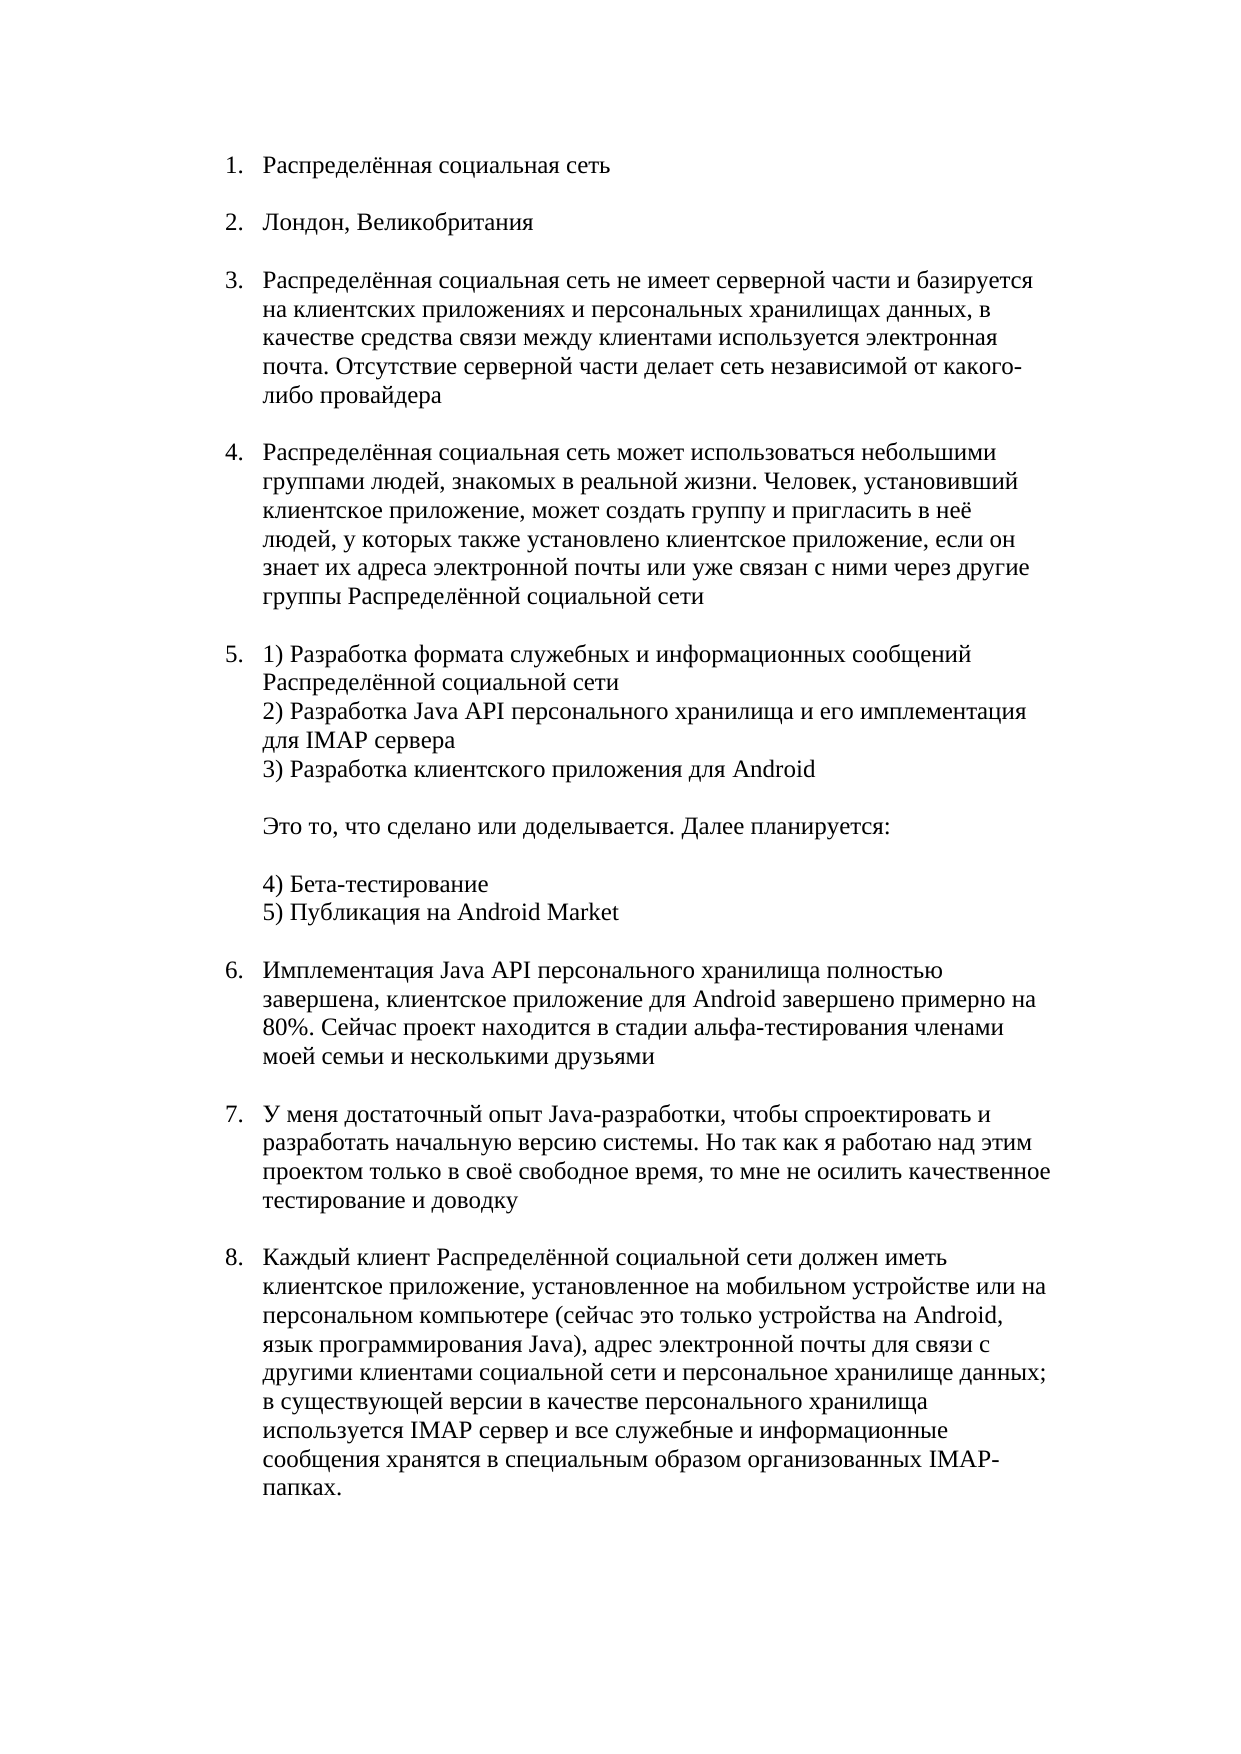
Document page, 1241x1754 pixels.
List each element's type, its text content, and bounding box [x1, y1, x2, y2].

list 3) Разработка клиентского приложения для Android [262, 754, 1053, 782]
list Распределённая социальная сеть может использоваться небольшими группами людей, знакомых в реальной жизни. Человек, установивший клиентское приложение, может создать группу и пригласить в неё людей, у которых также установлено клиентское приложение, если он знает их адреса электронной почты или уже связан с ними через другие группы Распределённой социальной сети [225, 437, 1053, 610]
list 1) Разработка формата служебных и информационных сообщений Распределённой социальной сети [225, 639, 1053, 696]
list Распределённая социальная сеть не имеет серверной части и базируется на клиентских приложениях и персональных хранилищах данных, в качестве средства связи между клиентами используется электронная почта. Отсутствие серверной части делает сеть независимой от какого-либо провайдера [225, 265, 1053, 409]
list Это то, что сделано или доделывается. Далее планируется: [262, 811, 1053, 840]
list 5) Публикация на Android Market [262, 897, 1053, 926]
list Лондон, Великобритания [225, 207, 1053, 236]
list Распределённая социальная сеть [225, 150, 1053, 179]
list Имплементация Java API персонального хранилища полностью завершена, клиентское приложение для Android завершено примерно на 80%. Сейчас проект находится в стадии альфа-тестирования членами моей семьи и несколькими друзьями [225, 955, 1053, 1070]
list Каждый клиент Распределённой социальной сети должен иметь клиентское приложение, установленное на мобильном устройстве или на персональном компьютере (сейчас это только устройства на Android, язык программирования Java), адрес электронной почты для связи с другими клиентами социальной сети и персональное хранилище данных; в существующей версии в качестве персонального хранилища используется IMAP сервер и все служебные и информационные сообщения хранятся в специальным образом организованных IMAP-папках. [225, 1242, 1053, 1501]
list 2) Разработка Java API персонального хранилища и его имплементация для IMAP сервера [262, 696, 1053, 754]
list У меня достаточный опыт Java-разработки, чтобы спроектировать и разработать начальную версию системы. Но так как я работаю над этим проектом только в своё свободное время, то мне не осилить качественное тестирование и доводку [225, 1099, 1053, 1214]
list 4) Бета-тестирование [262, 869, 1053, 897]
